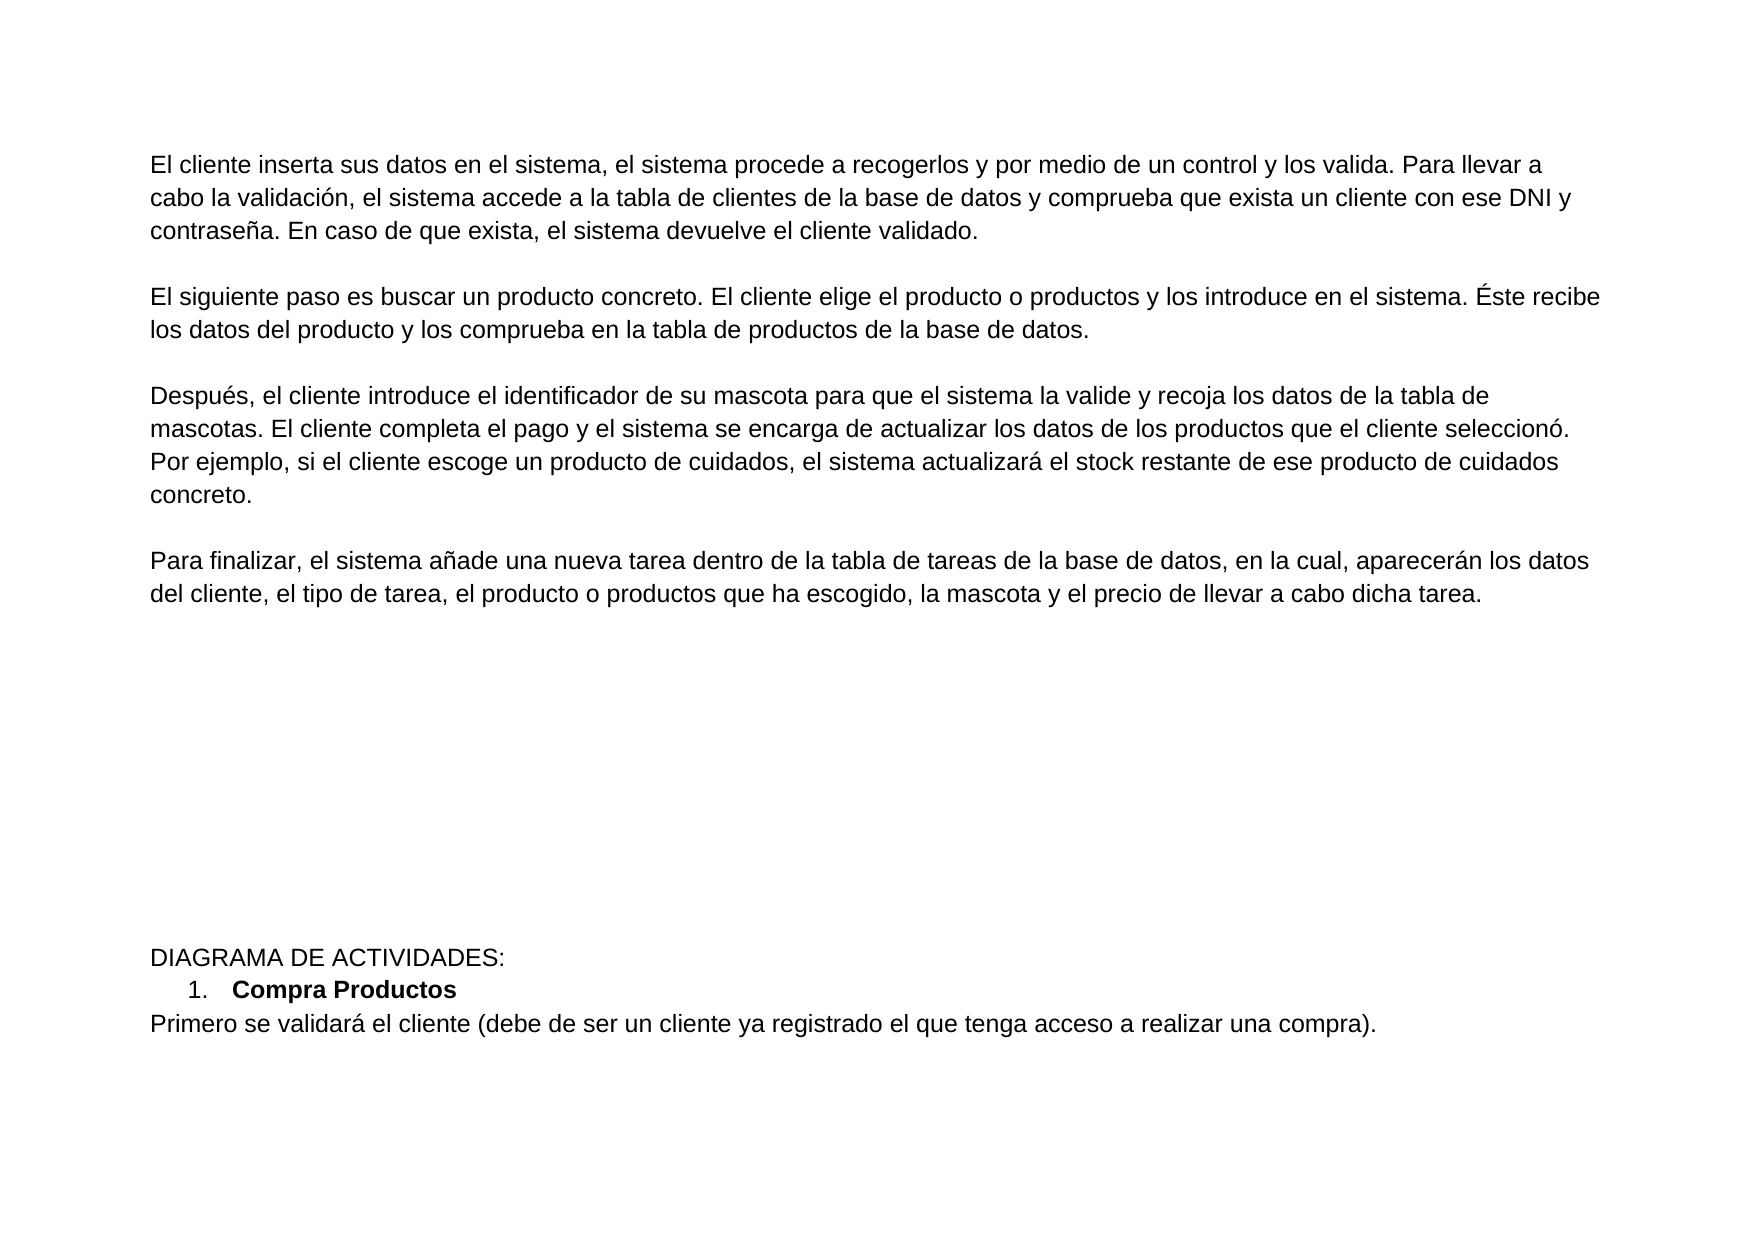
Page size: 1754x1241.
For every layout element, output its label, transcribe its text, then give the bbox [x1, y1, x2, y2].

text Para finalizar, el sistema añade una nueva tarea dentro de la tabla de tareas de la base de datos, en la cual, aparecerán los datos del cliente, el tipo de tarea, el producto o productos que ha escogido, la mascota y el precio de llevar a cabo dicha tarea. [150, 546, 1604, 608]
list Compra Productos [187, 976, 1604, 1004]
text Primero se validará el cliente (debe de ser un cliente ya registrado el que tenga acceso a realizar una compra). [150, 1008, 1604, 1037]
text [150, 150, 1604, 245]
text Después, el cliente introduce el identificador de su mascota para que el sistema la valide y recoja los datos de la tabla de mascotas. El cliente completa el pago y el sistema se encarga de actualizar los datos de los productos que el cliente seleccionó. Por ejemplo, si el cliente escoge un producto de cuidados, el sistema actualizará el stock restante de ese producto de cuidados concreto. [150, 381, 1604, 509]
text DIAGRAMA DE ACTIVIDADES: [150, 942, 1604, 971]
text El siguiente paso es buscar un producto concreto. El cliente elige el producto o productos y los introduce en el sistema. Éste recibe los datos del producto y los comprueba en la tabla de productos de la base de datos. [150, 282, 1604, 344]
